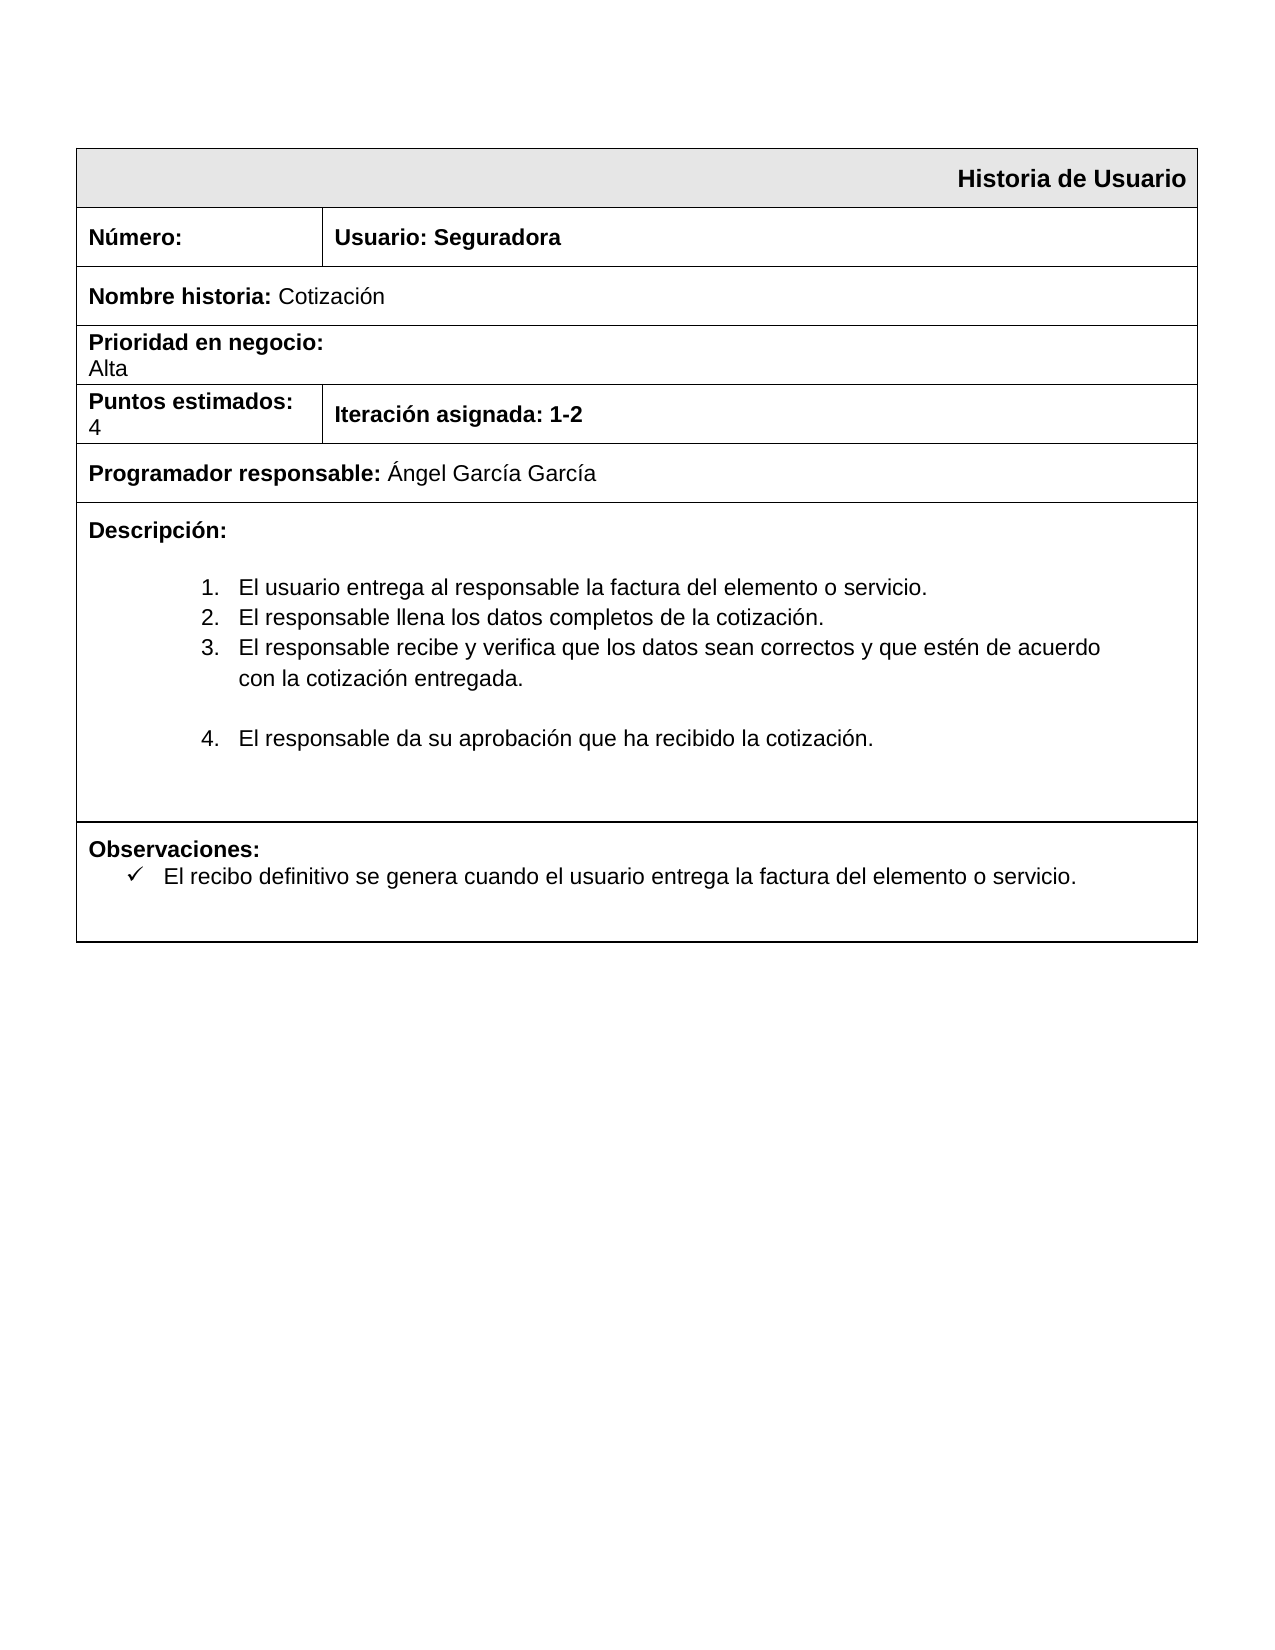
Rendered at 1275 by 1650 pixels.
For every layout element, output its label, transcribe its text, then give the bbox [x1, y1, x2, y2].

table_cell Puntos estimados: 4 [77, 385, 322, 443]
table_cell Prioridad en negocio: Alta [77, 326, 1197, 384]
table_cell Programador responsable: Ángel García García [77, 444, 1197, 502]
table_cell Nombre historia: Cotización [77, 267, 1197, 325]
table_cell Iteración asignada: 1-2 [323, 385, 1197, 443]
table_header Historia de Usuario [77, 149, 1197, 207]
table_cell Descripción: El usuario entrega al responsable la factura del elemento o servicio. El responsable llena los datos completos de la cotización. El responsable recibe y verifica que los datos sean correctos y que estén de acuerdo con la cotización entregada. El responsable da su aprobación que ha recibido la cotización. [77, 503, 1197, 821]
table_cell Número: [77, 208, 322, 266]
table_cell Usuario: Seguradora [323, 208, 1197, 266]
table_cell Observaciones: El recibo definitivo se genera cuando el usuario entrega la factura del elemento o servicio. [77, 823, 1197, 941]
